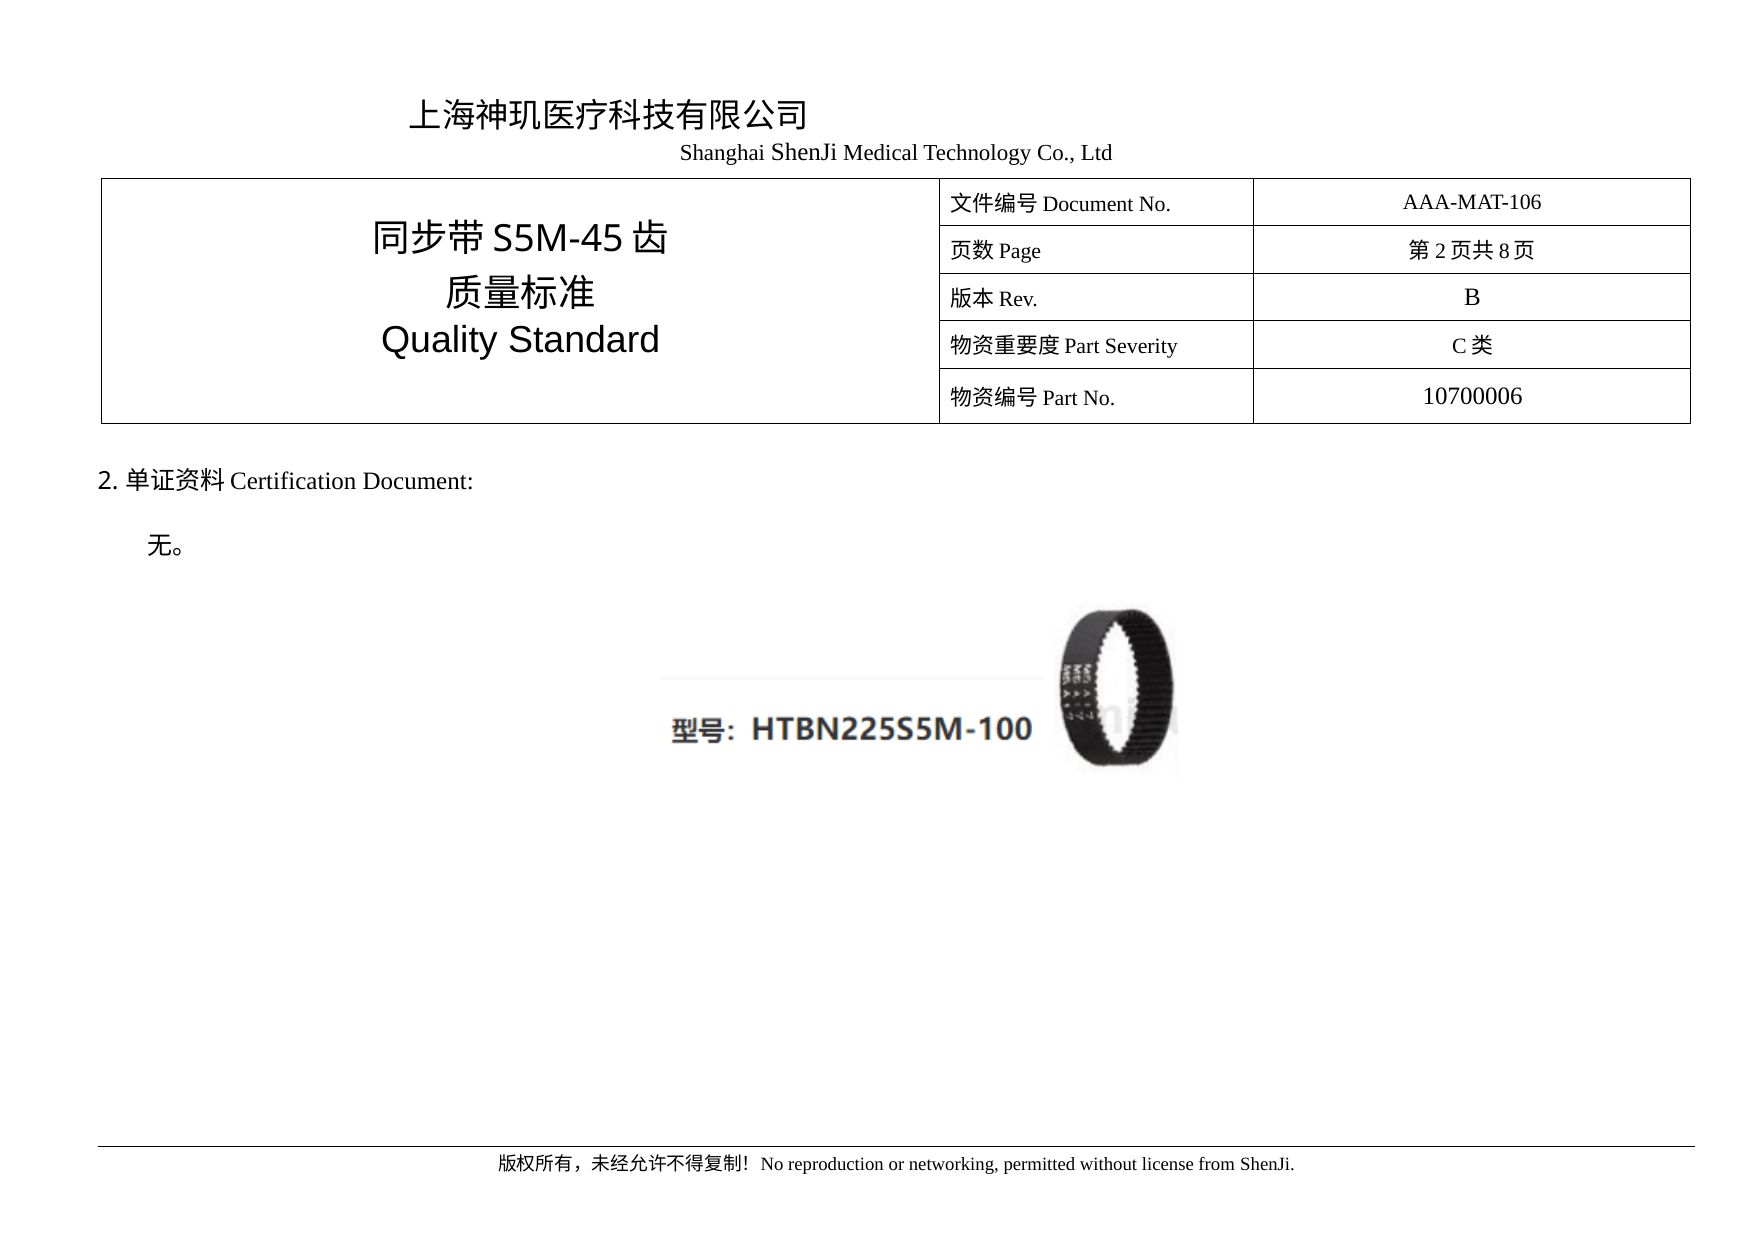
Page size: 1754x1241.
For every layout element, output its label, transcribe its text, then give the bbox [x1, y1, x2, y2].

text 无。 [97, 511, 1693, 576]
picture [657, 576, 1179, 778]
text 2. 单证资料Certification Document: [97, 446, 1693, 511]
